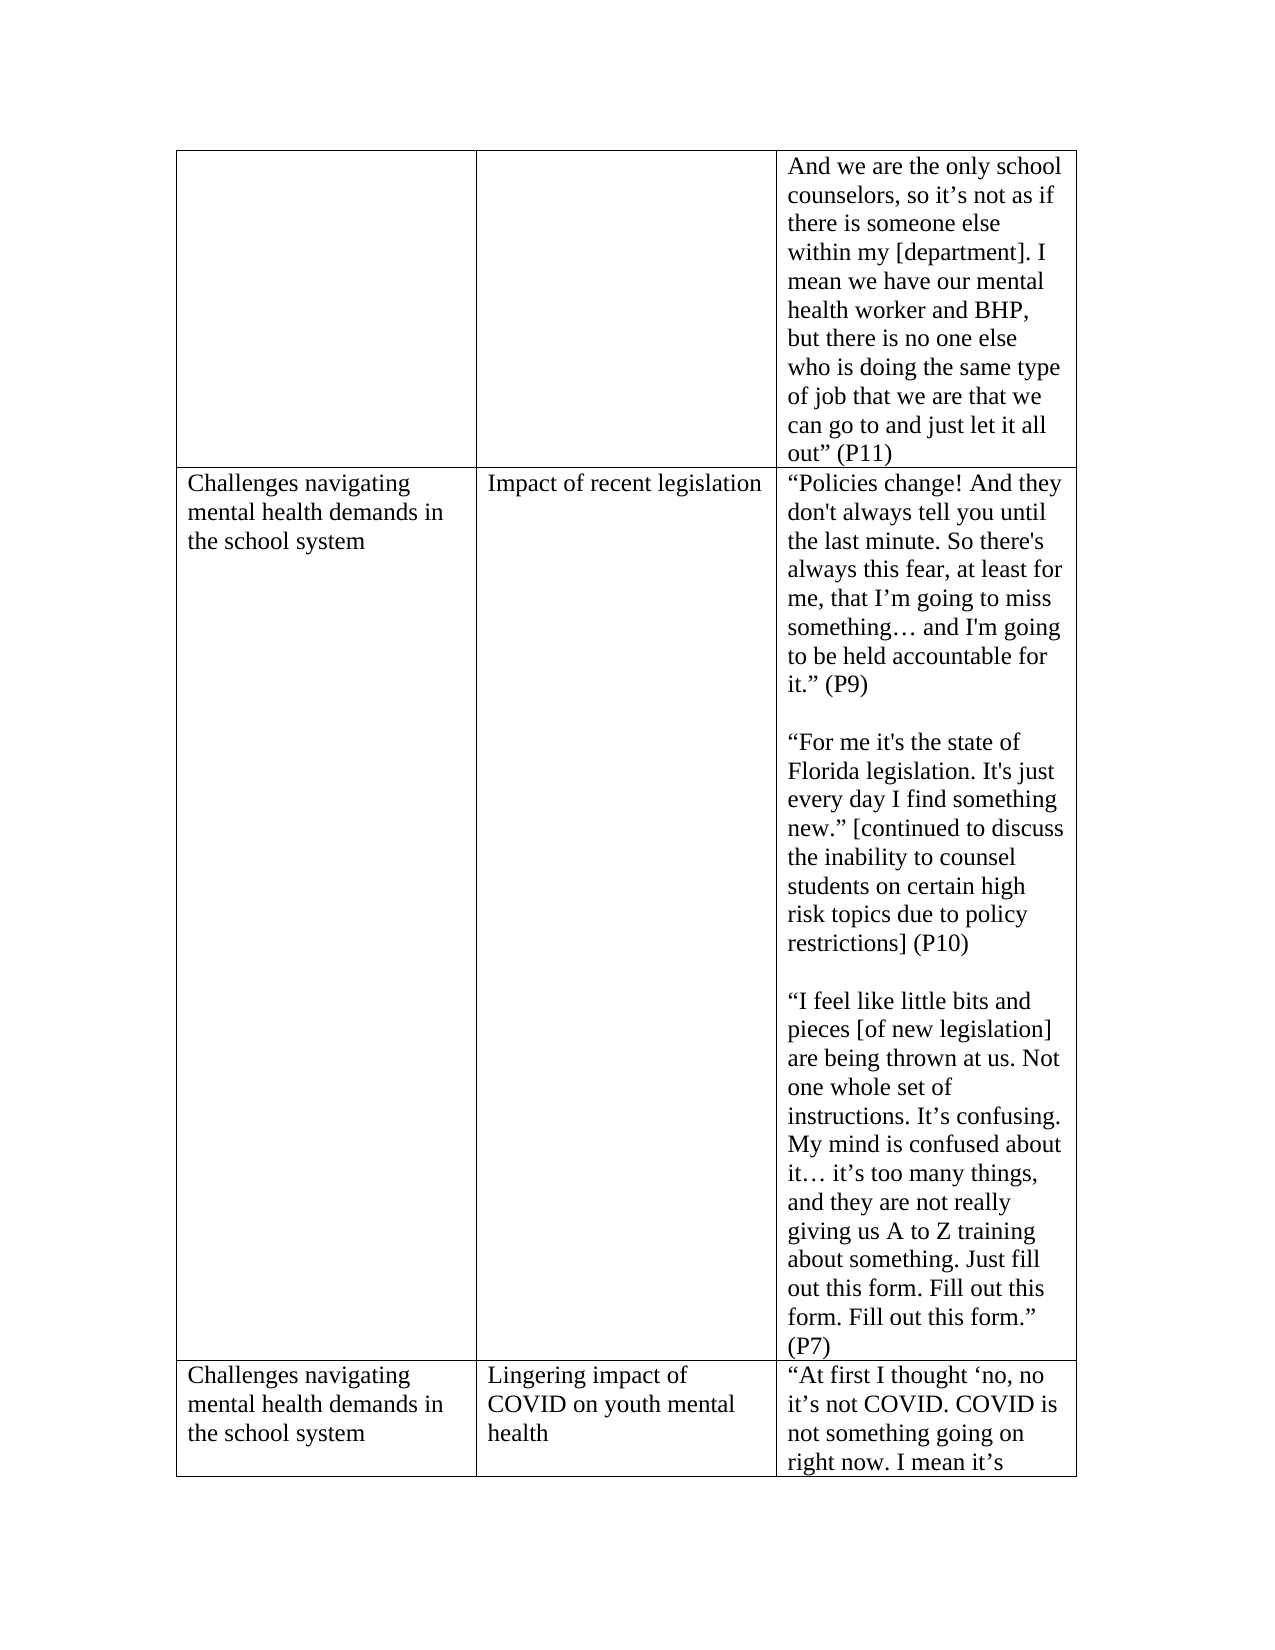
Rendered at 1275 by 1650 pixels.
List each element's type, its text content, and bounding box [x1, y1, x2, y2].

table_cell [777, 151, 1076, 467]
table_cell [177, 151, 476, 467]
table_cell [777, 1361, 1076, 1476]
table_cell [177, 1361, 476, 1476]
table_cell Challenges navigating mental health demands in the school system [177, 468, 476, 1359]
table_cell “Policies change! And they don't always tell you until the last minute. So there's always this fear, at least for me, that I’m going to miss something… and I'm going to be held accountable for it.” (P9) “For me it's the state of Florida legislation. It's just every day I find something new.” [continued to discuss the inability to counsel students on certain high risk topics due to policy restrictions] (P10) “I feel like little bits and pieces [of new legislation] are being thrown at us. Not one whole set of instructions. It’s confusing. My mind is confused about it… it’s too many things, and they are not really giving us A to Z training about something. Just fill out this form. Fill out this form. Fill out this form.” (P7) [777, 468, 1076, 1359]
table_cell Impact of recent legislation [477, 468, 776, 1359]
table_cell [477, 151, 776, 467]
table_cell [477, 1361, 776, 1476]
